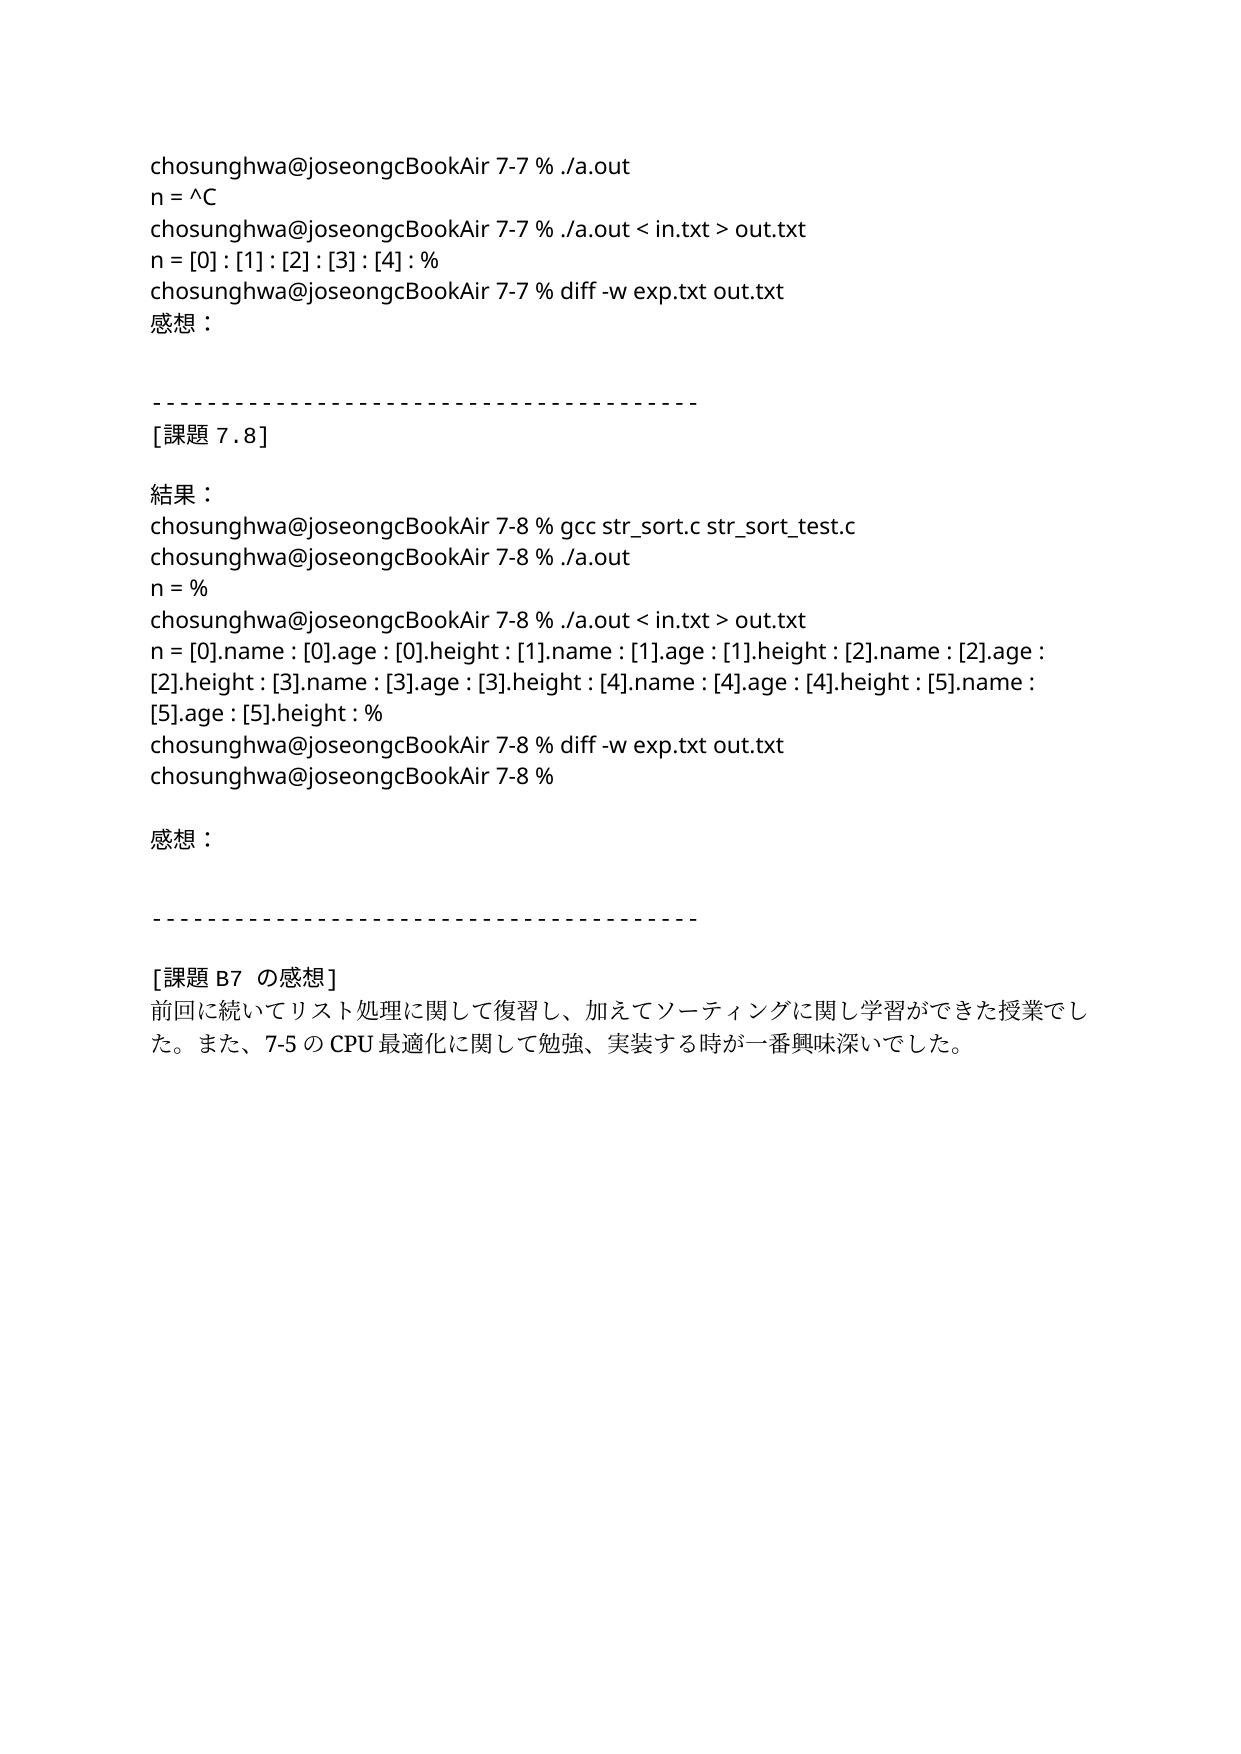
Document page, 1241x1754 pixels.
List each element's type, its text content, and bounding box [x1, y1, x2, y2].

text n = [0].name : [0].age : [0].height : [1].name : [1].age : [1].height : [2].name : [2].age : [2].height : [3].name : [3].age : [3].height : [4].name : [4].age : [4].height : [5].name : [5].age : [5].height : % [150, 635, 1090, 729]
text n = % [150, 572, 1090, 604]
text 結果： [150, 477, 1090, 510]
text chosunghwa@joseongcBookAir 7-8 % [150, 760, 1090, 791]
text ---------------------------------------- [150, 907, 1090, 933]
text chosunghwa@joseongcBookAir 7-8 % ./a.out < in.txt > out.txt [150, 604, 1090, 635]
text chosunghwa@joseongcBookAir 7-8 % ./a.out [150, 541, 1090, 572]
text chosunghwa@joseongcBookAir 7-8 % gcc str_sort.c str_sort_test.c [150, 510, 1090, 541]
text 前回に続いてリスト処理に関して復習し、加えてソーティングに関し学習ができた授業でした。また、7-5のCPU最適化に関して勉強、実装する時が一番興味深いでした。 [150, 993, 1090, 1059]
text 感想： [150, 822, 1090, 856]
text ---------------------------------------- [150, 391, 1090, 417]
text chosunghwa@joseongcBookAir 7-7 % ./a.out < in.txt > out.txt [150, 212, 1090, 244]
text 感想： [150, 306, 1090, 339]
text [課題 B7 の感想] [150, 959, 1090, 993]
text chosunghwa@joseongcBookAir 7-7 % ./a.out [150, 150, 1090, 181]
text [課題 7.8] [150, 417, 1090, 451]
text chosunghwa@joseongcBookAir 7-8 % diff -w exp.txt out.txt [150, 729, 1090, 760]
text chosunghwa@joseongcBookAir 7-7 % diff -w exp.txt out.txt [150, 275, 1090, 306]
text n = [0] : [1] : [2] : [3] : [4] : % [150, 244, 1090, 275]
text n = ^C [150, 181, 1090, 212]
